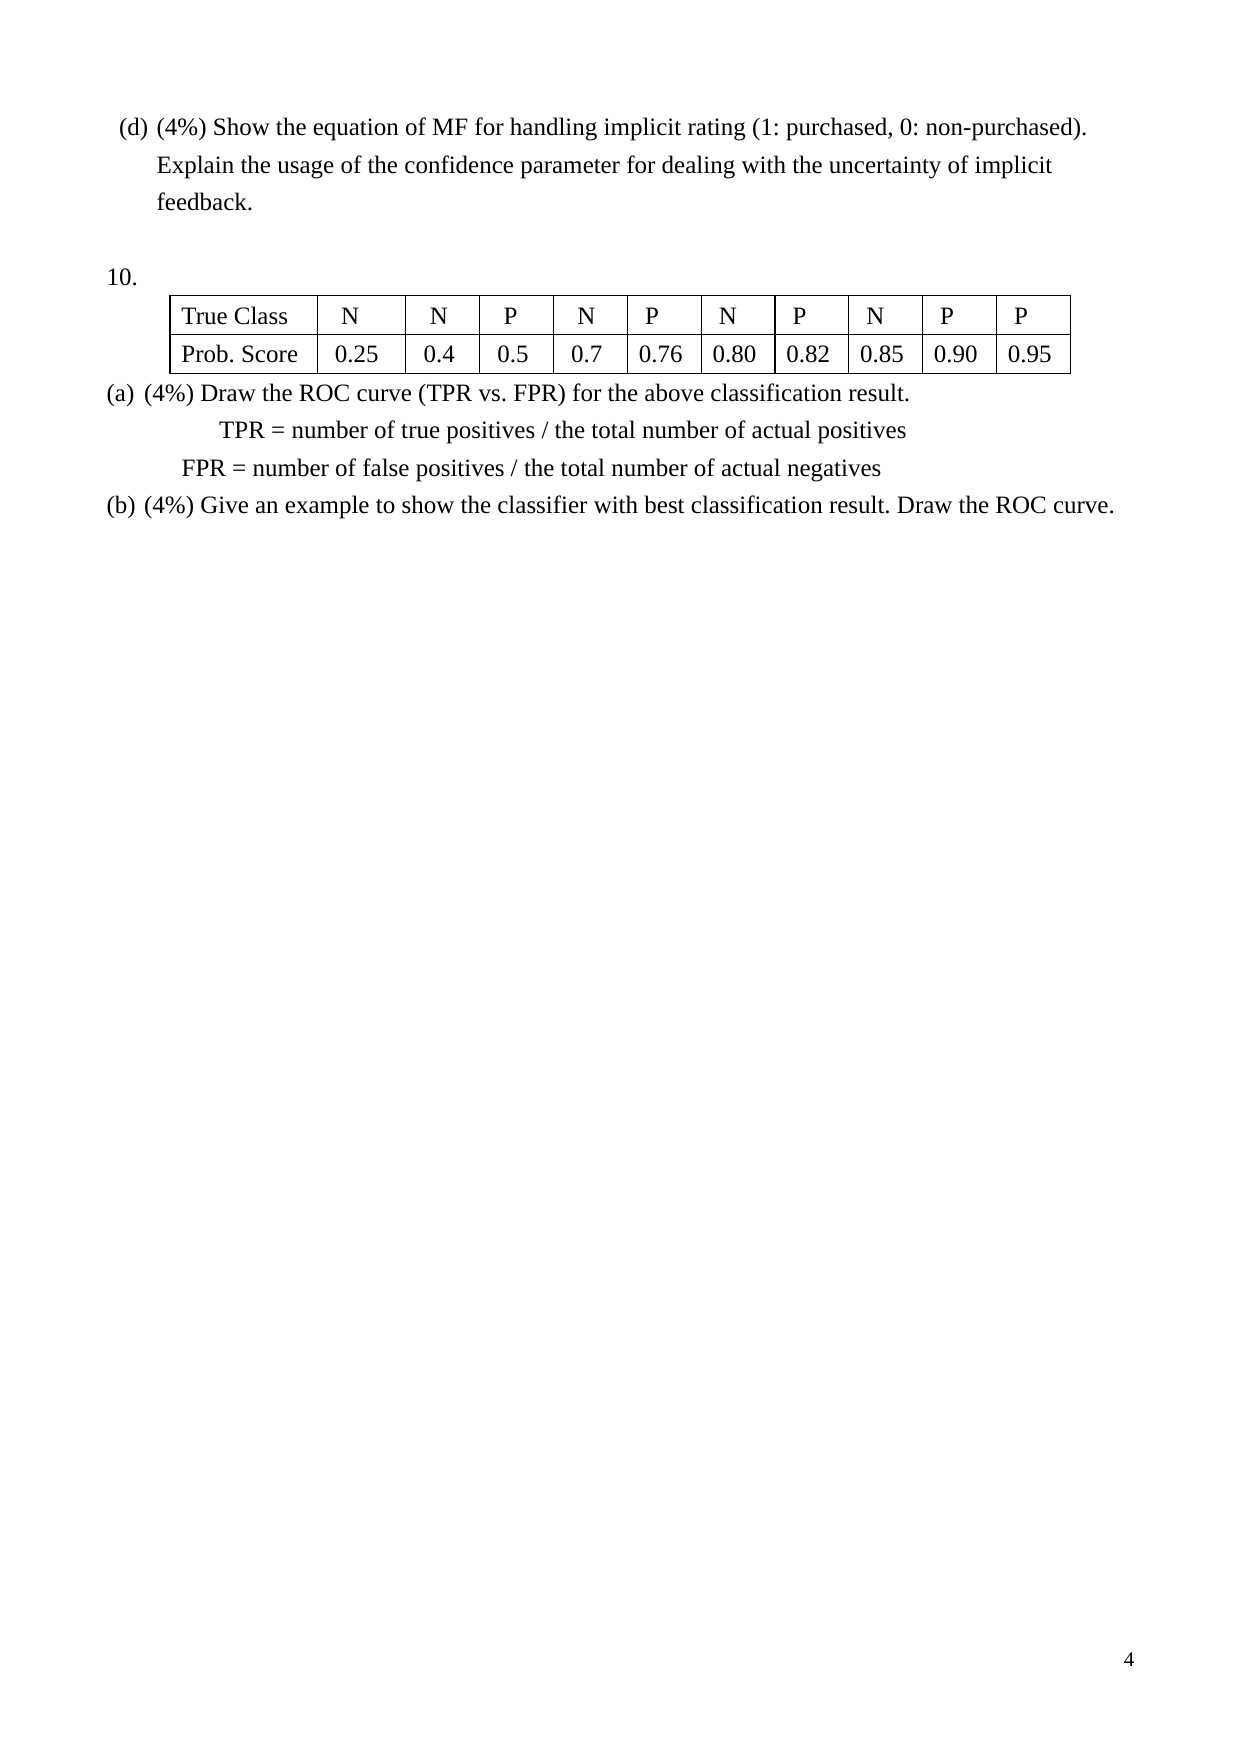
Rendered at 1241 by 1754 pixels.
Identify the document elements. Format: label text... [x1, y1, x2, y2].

table_header N [406, 296, 479, 334]
table_cell 0.4 [406, 335, 479, 372]
table_header P [997, 296, 1070, 334]
list (4%) Show the equation of MF for handling implicit rating (1: purchased, 0: non-purchased). Explain the usage of the confidence parameter for dealing with the uncertainty of implicit feedback. [119, 108, 1134, 220]
list TPR = number of true positives / the total number of actual positives [144, 411, 1134, 448]
table_header True Class [171, 296, 317, 334]
table_cell 0.85 [849, 335, 922, 372]
table_header P [480, 296, 553, 334]
table_header N [318, 296, 405, 334]
table_cell 0.95 [997, 335, 1070, 372]
table_cell 0.76 [628, 335, 701, 372]
table_cell 0.82 [776, 335, 848, 372]
table_cell 0.80 [702, 335, 774, 372]
list (4%) Give an example to show the classifier with best classification result. Draw the ROC curve. [106, 486, 1134, 523]
table_cell 0.7 [554, 335, 627, 372]
table_cell Prob. Score [171, 335, 317, 372]
table_header N [554, 296, 627, 334]
table_header P [923, 296, 996, 334]
list FPR = number of false positives / the total number of actual negatives [144, 448, 1134, 486]
list (4%) Draw the ROC curve (TPR vs. FPR) for the above classification result. [106, 373, 1134, 411]
table_header P [628, 296, 701, 334]
table_cell 0.25 [318, 335, 405, 372]
table_header P [776, 296, 848, 334]
table_header N [702, 296, 774, 334]
table_cell 0.90 [923, 335, 996, 372]
table_header N [849, 296, 922, 334]
table_cell 0.5 [480, 335, 553, 372]
